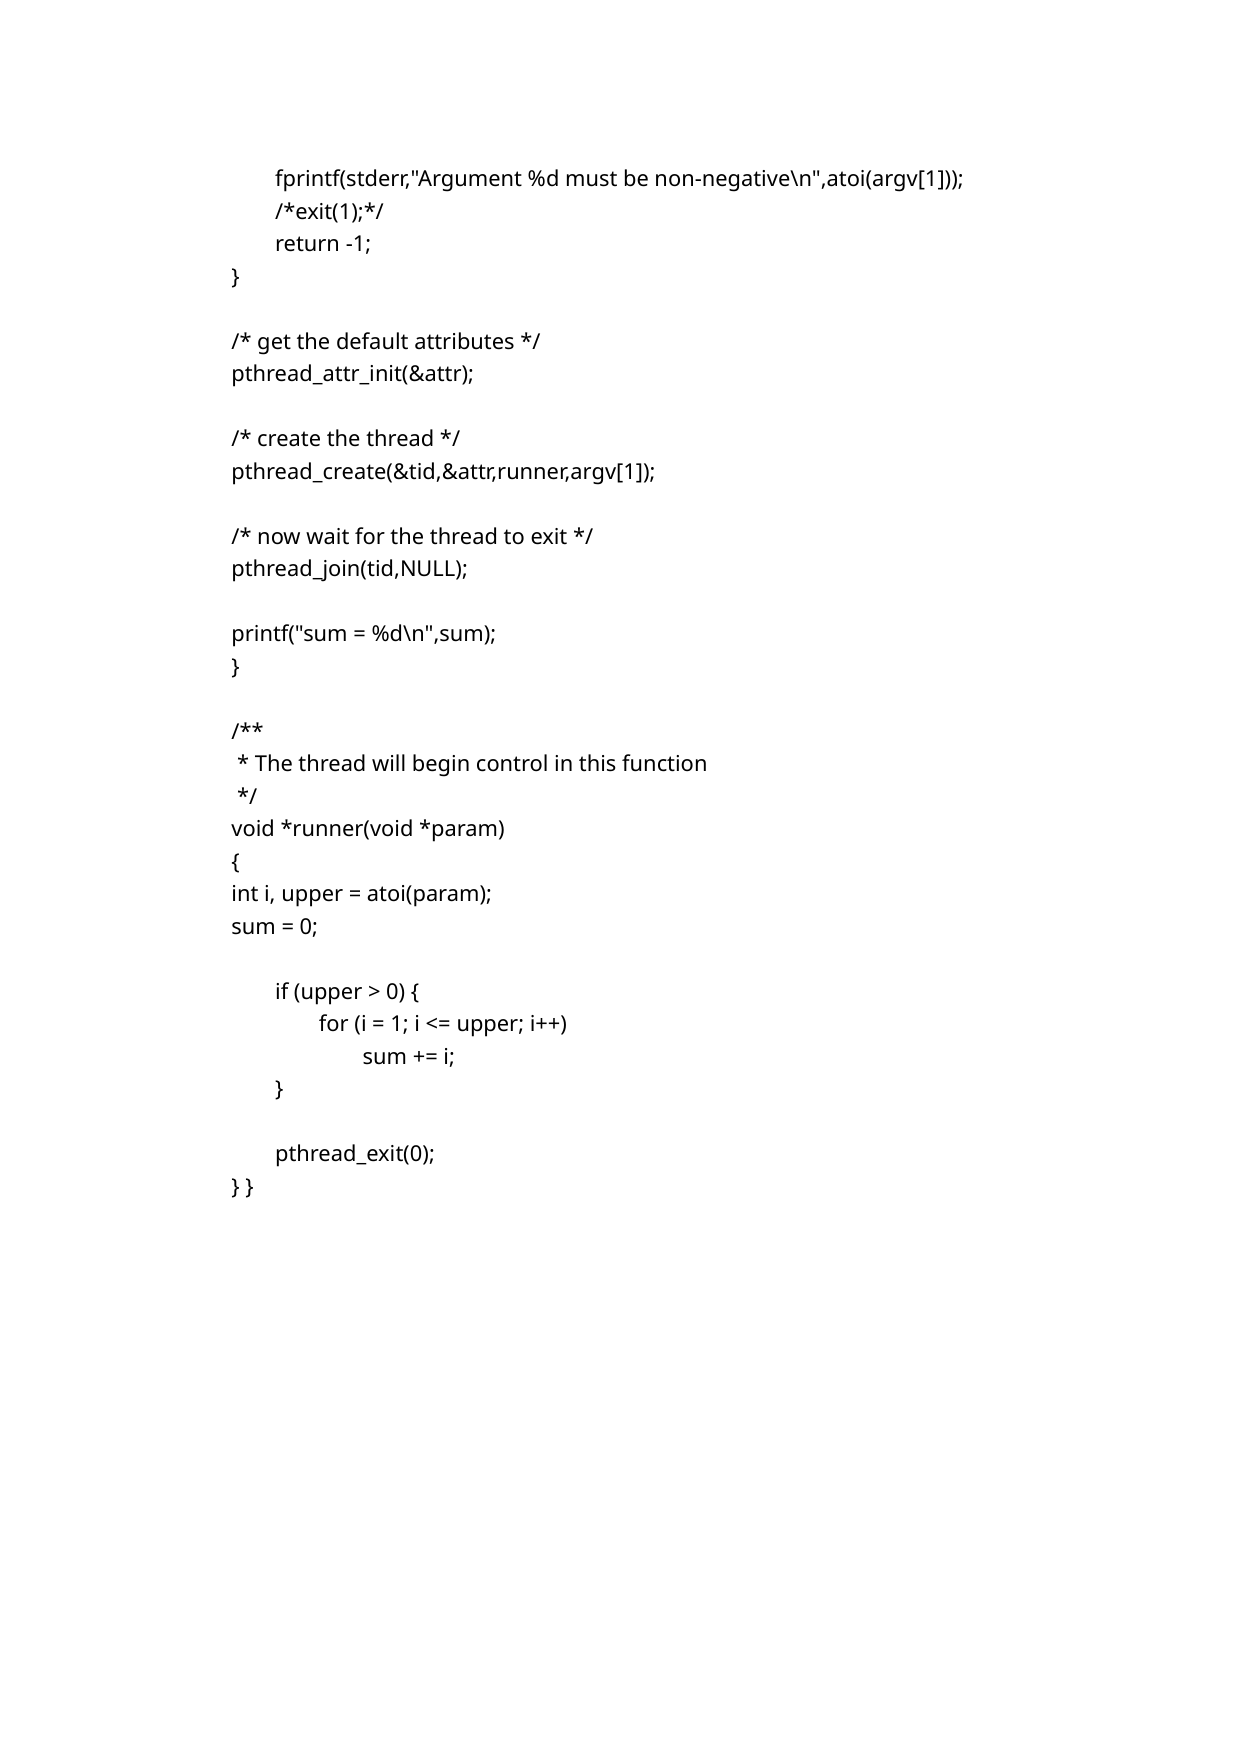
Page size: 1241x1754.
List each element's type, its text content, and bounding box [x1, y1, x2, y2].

text } [187, 1072, 1053, 1104]
text */ [187, 779, 1053, 812]
text pthread_attr_init(&attr); [187, 357, 1053, 389]
text for (i = 1; i <= upper; i++) [187, 1007, 1053, 1039]
text pthread_create(&tid,&attr,runner,argv[1]); [187, 454, 1053, 487]
text } } [187, 1169, 1053, 1202]
text if (upper > 0) { [187, 974, 1053, 1007]
text /** [187, 714, 1053, 747]
text /* now wait for the thread to exit */ [187, 519, 1053, 552]
text /* get the default attributes */ [187, 324, 1053, 357]
text sum += i; [187, 1039, 1053, 1072]
text /*exit(1);*/ [187, 194, 1053, 227]
text pthread_exit(0); [187, 1137, 1053, 1169]
text return -1; [187, 227, 1053, 259]
text int i, upper = atoi(param); [187, 877, 1053, 909]
text * The thread will begin control in this function [187, 747, 1053, 779]
text } [187, 649, 1053, 682]
text sum = 0; [187, 909, 1053, 942]
text /* create the thread */ [187, 422, 1053, 454]
text pthread_join(tid,NULL); [187, 552, 1053, 584]
text { [187, 844, 1053, 877]
text void *runner(void *param) [187, 812, 1053, 844]
text } [187, 259, 1053, 292]
text fprintf(stderr,"Argument %d must be non-negative\n",atoi(argv[1])); [187, 162, 1053, 194]
text printf("sum = %d\n",sum); [187, 617, 1053, 649]
